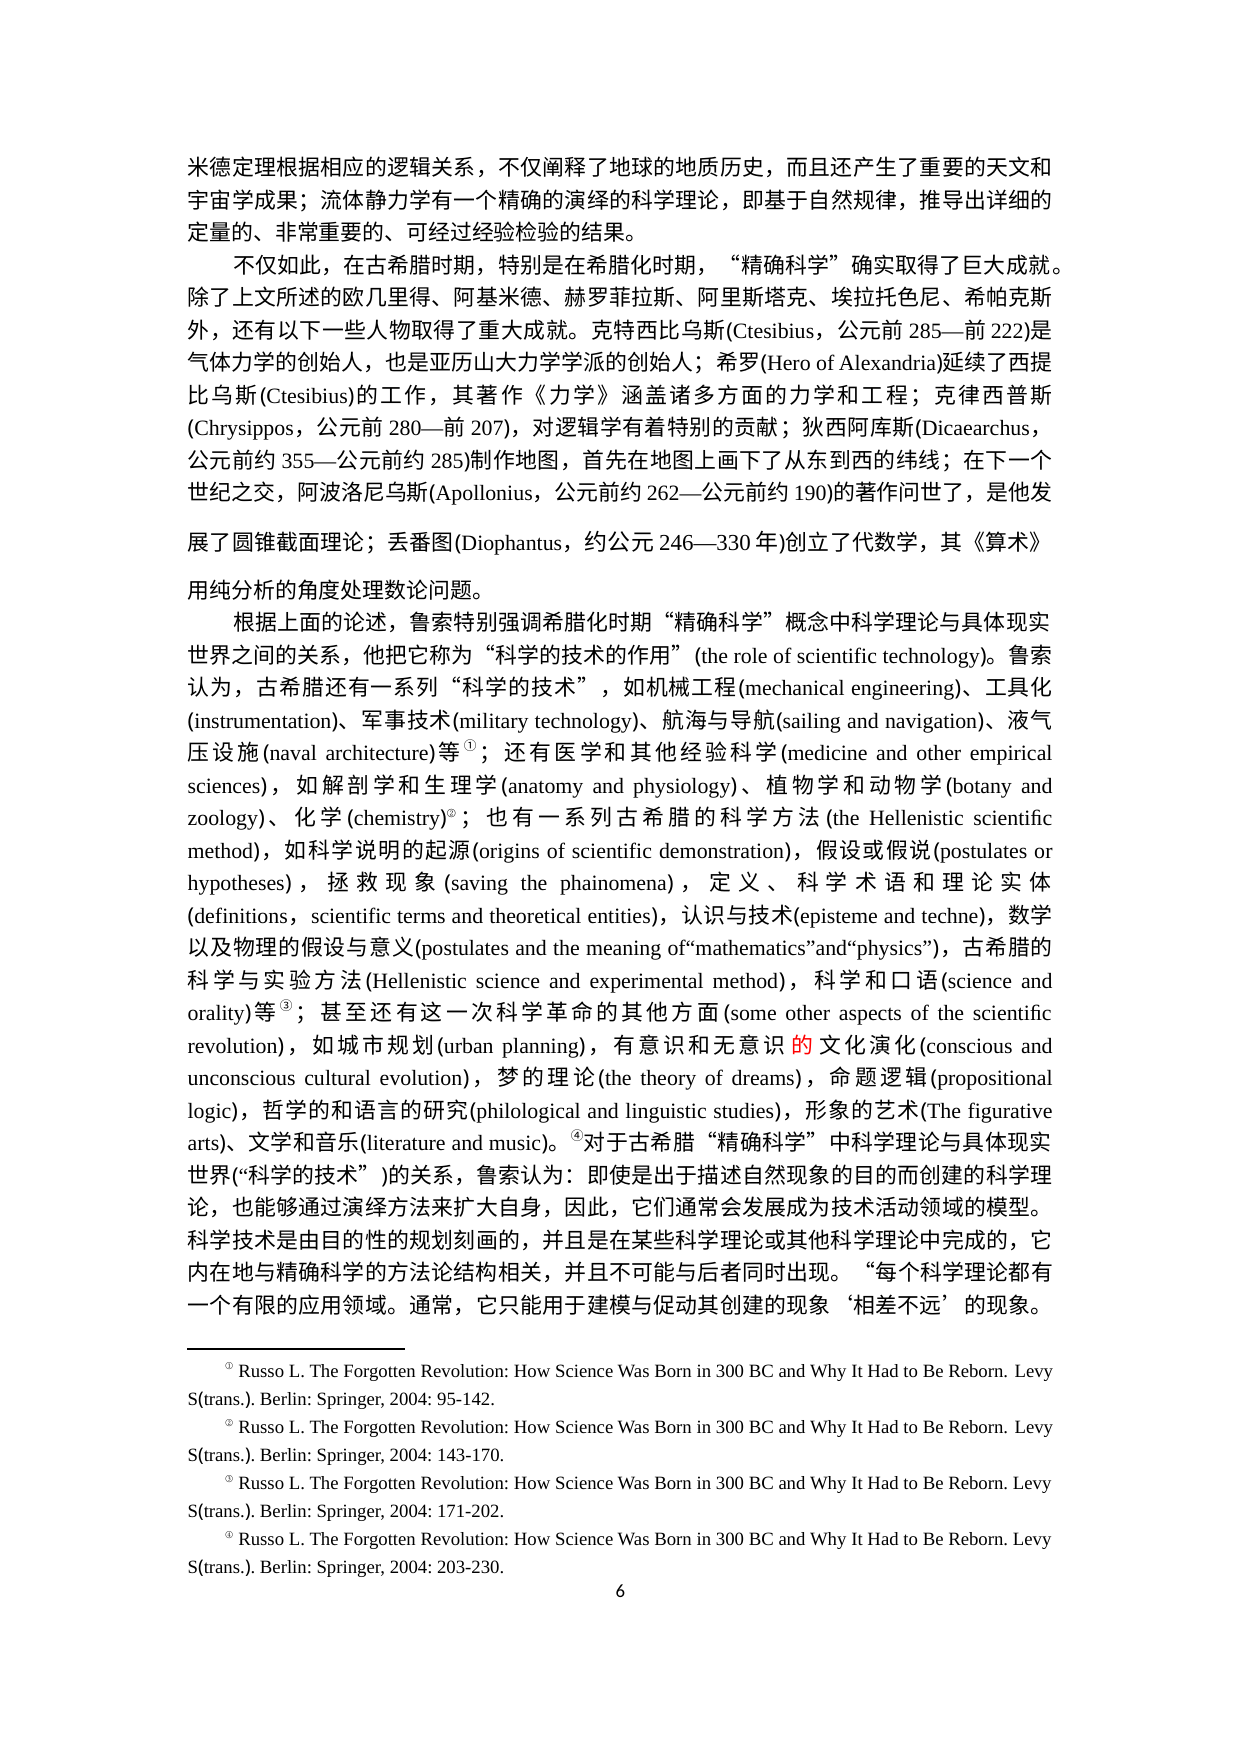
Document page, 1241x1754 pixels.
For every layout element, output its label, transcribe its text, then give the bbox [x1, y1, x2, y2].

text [187, 150, 1053, 247]
text 不仅如此，在古希腊时期，特别是在希腊化时期，“精确科学”确实取得了巨大成就。除了上文所述的欧几里得、阿基米德、赫罗菲拉斯、阿里斯塔克、埃拉托色尼、希帕克斯外，还有以下一些人物取得了重大成就。克特西比乌斯(Ctesibius，公元前285—前222)是气体力学的创始人，也是亚历山大力学学派的创始人；希罗(Hero of Alexandria)延续了西提比乌斯(Ctesibius)的工作，其著作《力学》涵盖诸多方面的力学和工程；克律西普斯(Chrysippos，公元前280—前207)，对逻辑学有着特别的贡献；狄西阿库斯(Dicaearchus，公元前约355—公元前约285)制作地图，首先在地图上画下了从东到西的纬线；在下一个世纪之交，阿波洛尼乌斯(Apollonius，公元前约262—公元前约190)的著作问世了，是他发展了圆锥截面理论；丢番图(Diophantus，约公元246—330年)创立了代数学，其《算术》用纯分析的角度处理数论问题。 [187, 247, 1053, 605]
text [187, 605, 1053, 1320]
